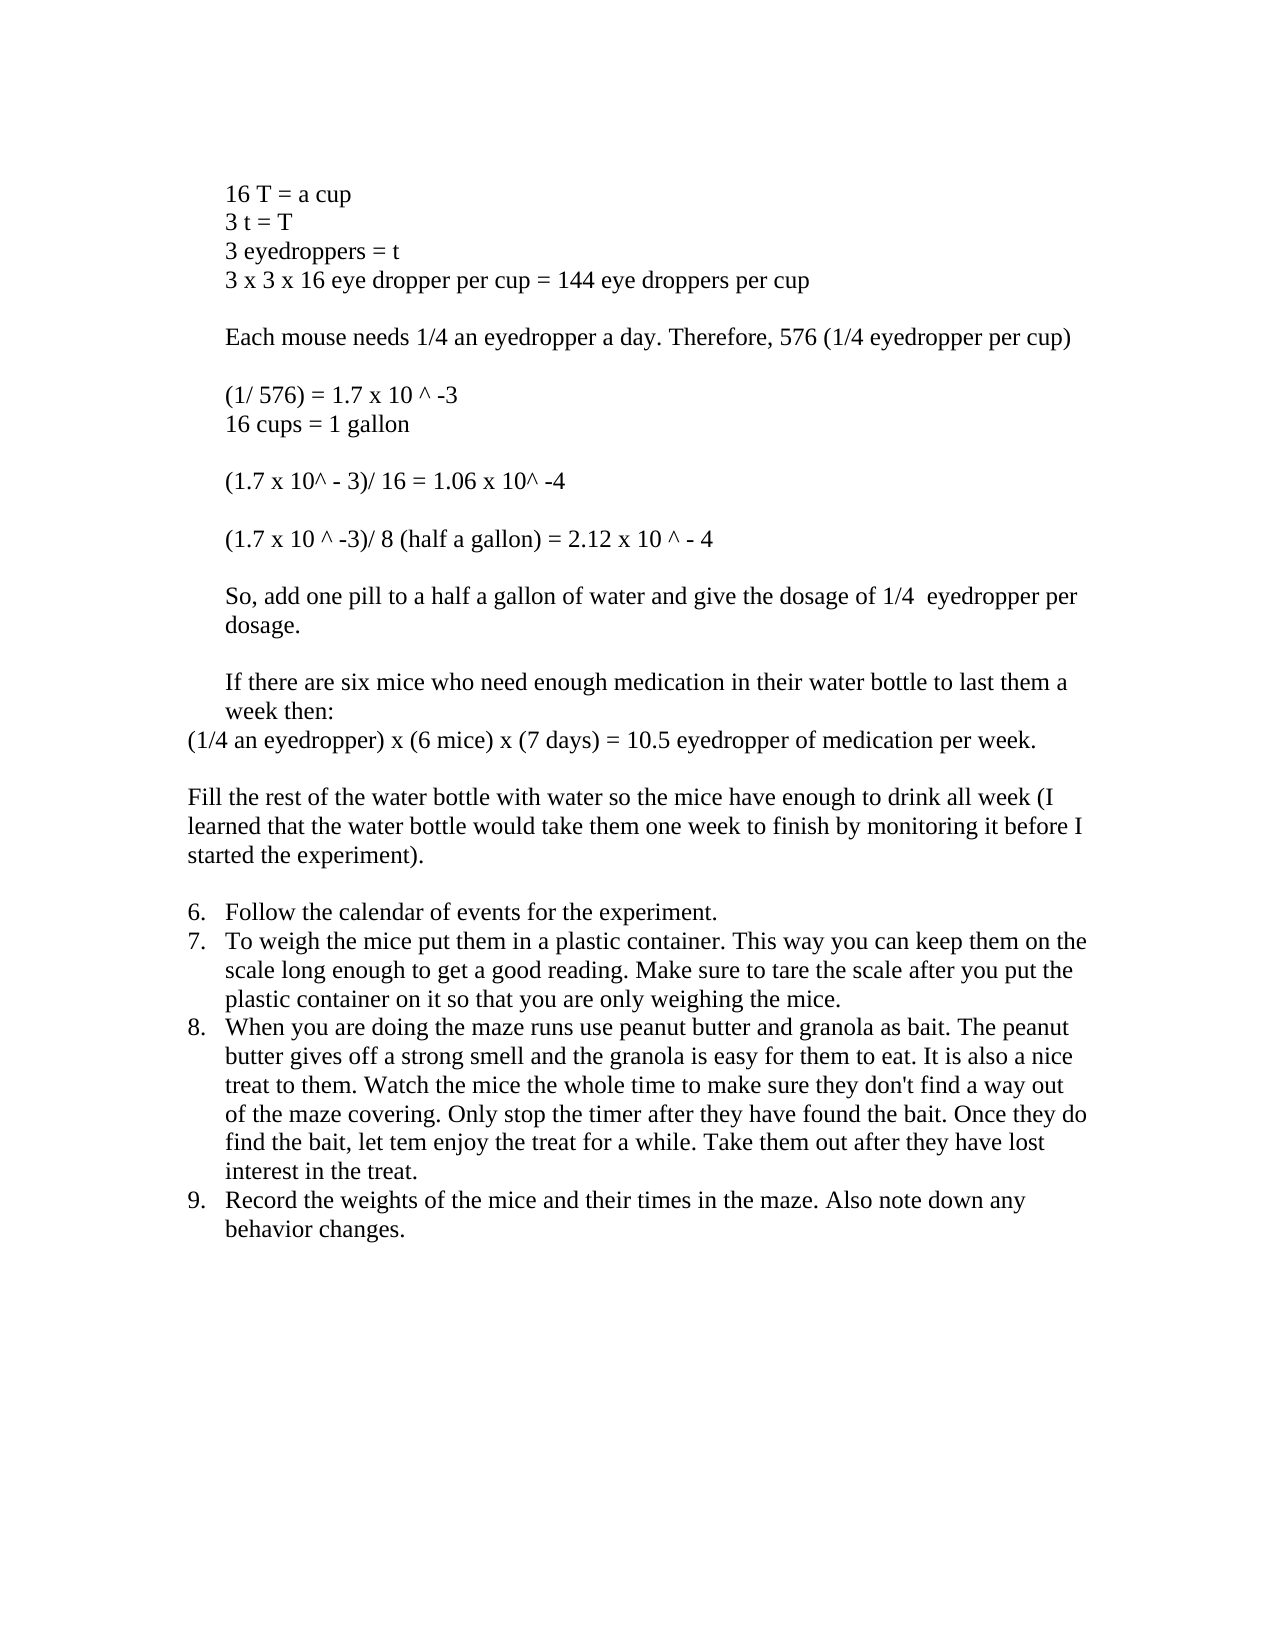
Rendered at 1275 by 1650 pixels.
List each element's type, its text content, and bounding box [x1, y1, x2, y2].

text (1.7 x 10^ - 3)/ 16 = 1.06 x 10^ -4 [225, 466, 1087, 495]
list Follow the calendar of events for the experiment. [187, 897, 1087, 926]
text (1/ 576) = 1.7 x 10 ^ -3 [225, 380, 1087, 409]
text 16 T = a cup [225, 179, 1087, 207]
list To weigh the mice put them in a plastic container. This way you can keep them on the scale long enough to get a good reading. Make sure to tare the scale after you put the plastic container on it so that you are only weighing the mice. [187, 926, 1087, 1012]
text 3 eyedroppers = t [225, 236, 1087, 265]
list Record the weights of the mice and their times in the maze. Also note down any behavior changes. [187, 1185, 1087, 1242]
text (1.7 x 10 ^ -3)/ 8 (half a gallon) = 2.12 x 10 ^ - 4 [225, 524, 1087, 552]
text 16 cups = 1 gallon [225, 409, 1087, 437]
text Each mouse needs 1/4 an eyedropper a day. Therefore, 576 (1/4 eyedropper per cup) [225, 322, 1087, 351]
text 3 t = T [225, 207, 1087, 236]
text (1/4 an eyedropper) x (6 mice) x (7 days) = 10.5 eyedropper of medication per week. [187, 725, 1087, 754]
text 3 x 3 x 16 eye dropper per cup = 144 eye droppers per cup [225, 265, 1087, 294]
list When you are doing the maze runs use peanut butter and granola as bait. The peanut butter gives off a strong smell and the granola is easy for them to eat. It is also a nice treat to them. Watch the mice the whole time to make sure they don't find a way out of the maze covering. Only stop the timer after they have found the bait. Once they do find the bait, let tem enjoy the treat for a while. Take them out after they have lost interest in the treat. [187, 1012, 1087, 1185]
text Fill the rest of the water bottle with water so the mice have enough to drink all week (I learned that the water bottle would take them one week to finish by monitoring it before I started the experiment). [187, 782, 1087, 869]
text If there are six mice who need enough medication in their water bottle to last them a week then: [225, 667, 1087, 725]
text So, add one pill to a half a gallon of water and give the dosage of 1/4 eyedropper per dosage. [225, 581, 1087, 639]
